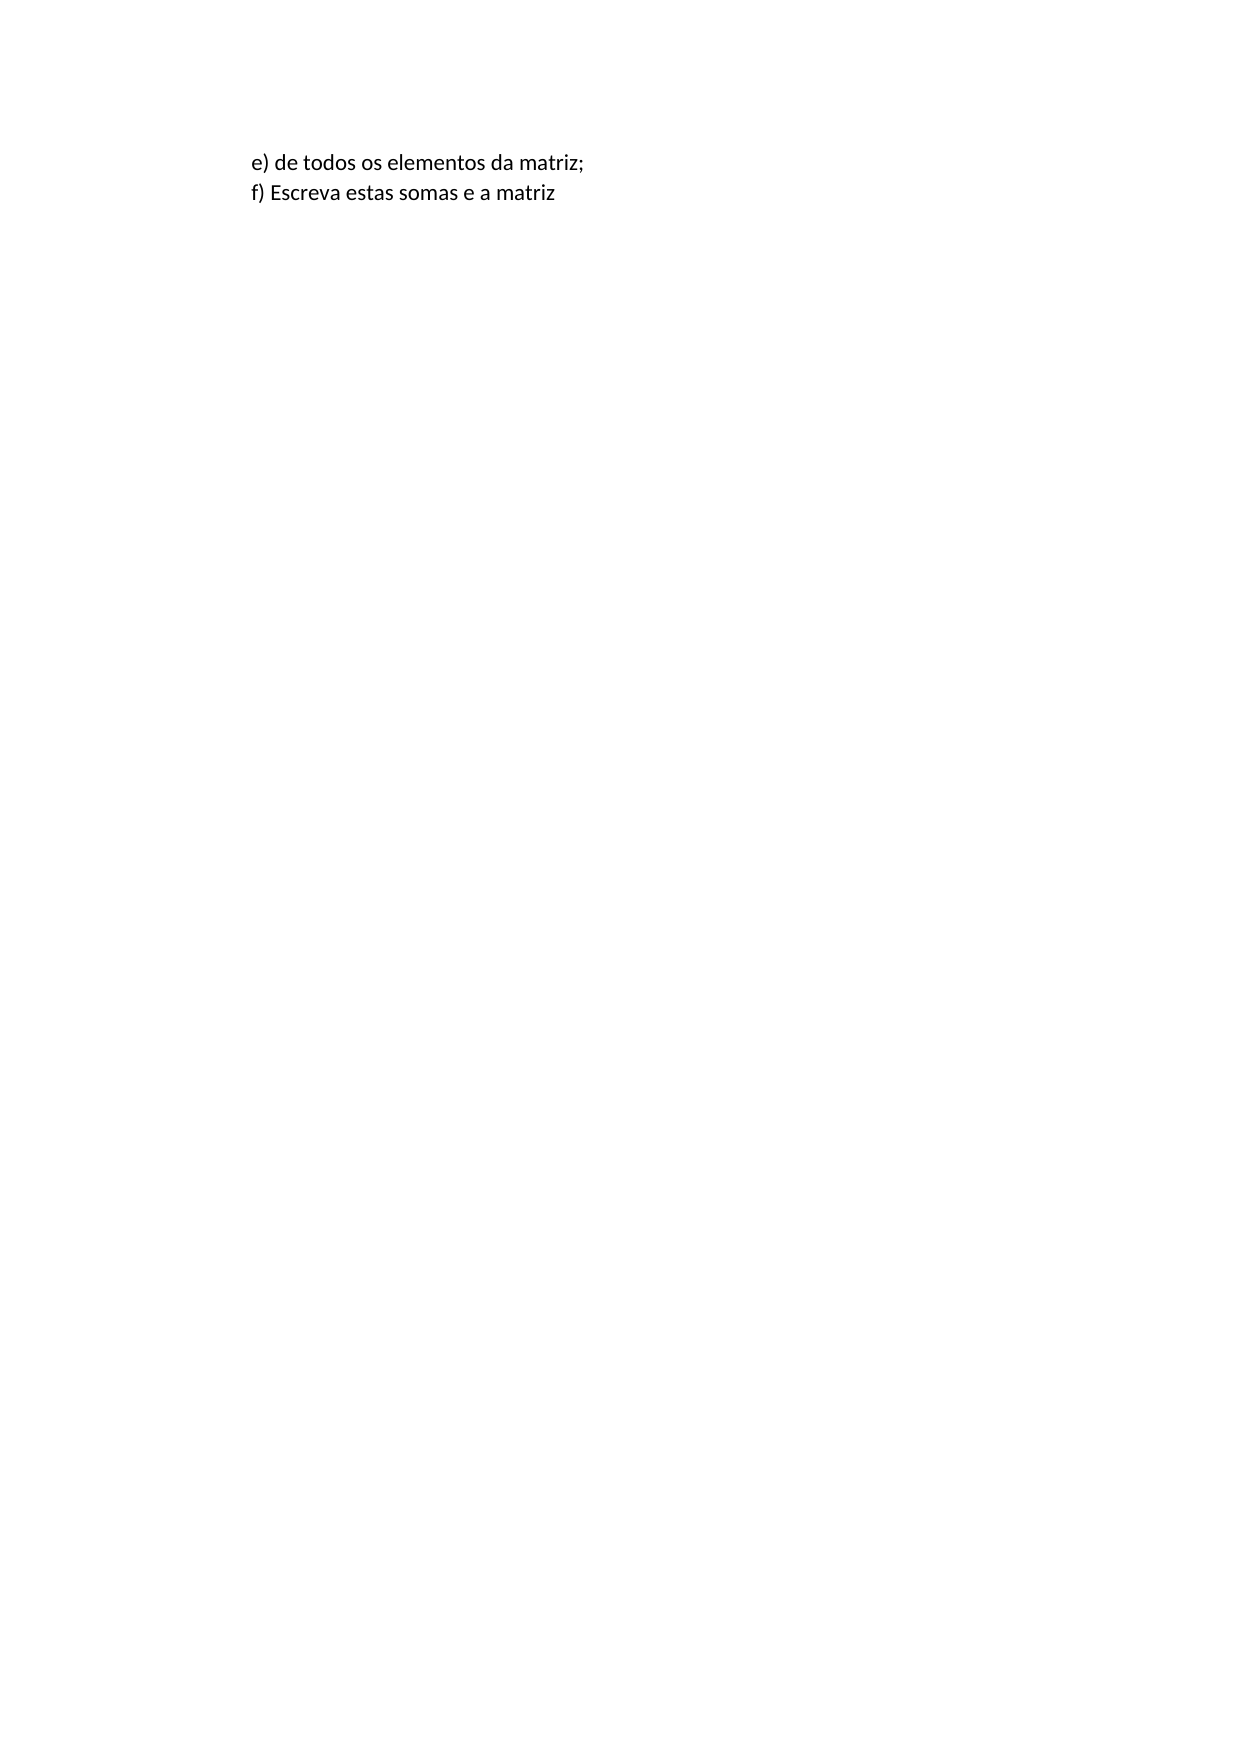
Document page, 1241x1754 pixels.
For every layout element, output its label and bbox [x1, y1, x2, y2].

text [251, 148, 1063, 206]
